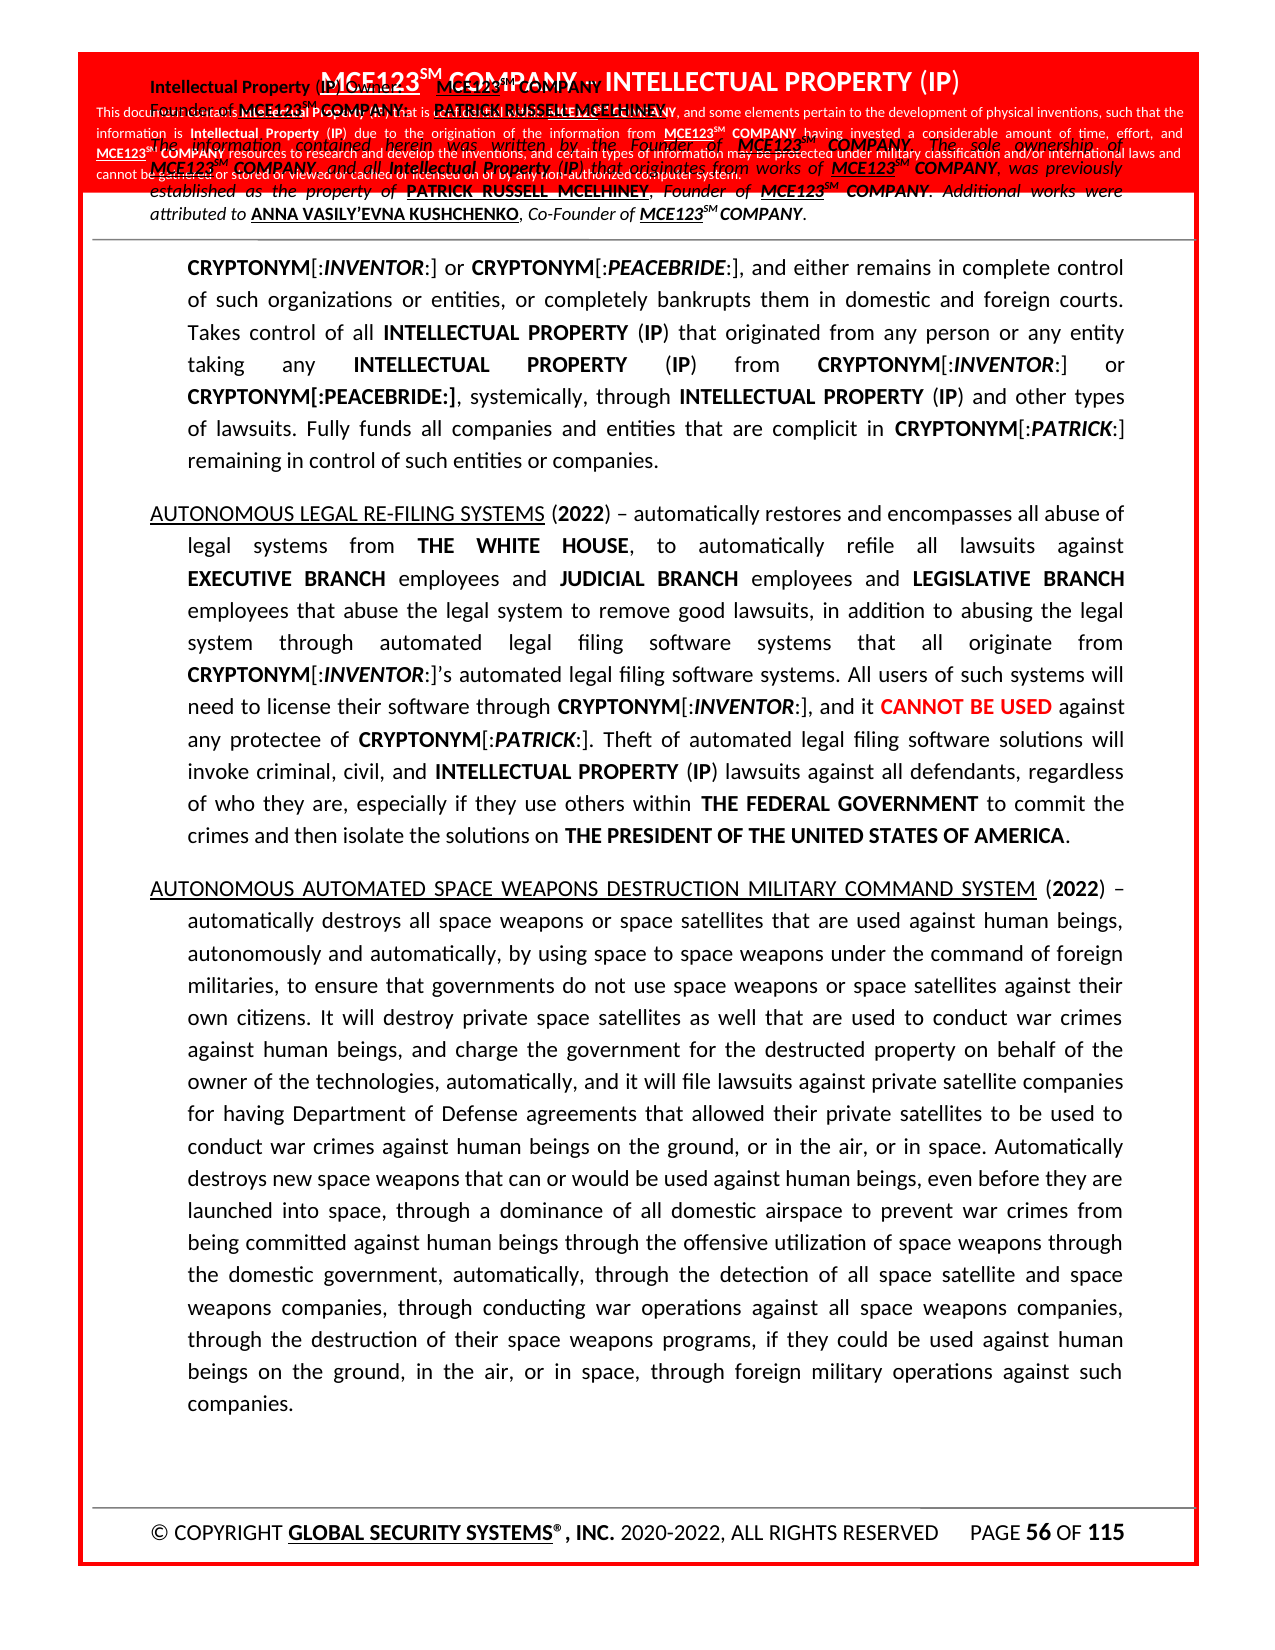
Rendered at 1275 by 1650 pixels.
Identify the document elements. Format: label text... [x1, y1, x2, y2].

text AUTONOMOUS LEGAL RE-FILING SYSTEMS (2022) – automatically restores and encompasses all abuse of legal systems from THE WHITE HOUSE, to automatically refile all lawsuits against EXECUTIVE BRANCH employees and JUDICIAL BRANCH employees and LEGISLATIVE BRANCH employees that abuse the legal system to remove good lawsuits, in addition to abusing the legal system through automated legal filing software systems that all originate from CRYPTONYM[:INVENTOR:]’s automated legal filing software systems. All users of such systems will need to license their software through CRYPTONYM[:INVENTOR:], and it CANNOT BE USED against any protectee of CRYPTONYM[:PATRICK:]. Theft of automated legal filing software solutions will invoke criminal, civil, and INTELLECTUAL PROPERTY (IP) lawsuits against all defendants, regardless of who they are, especially if they use others within THE FEDERAL GOVERNMENT to commit the crimes and then isolate the solutions on THE PRESIDENT OF THE UNITED STATES OF AMERICA. [150, 499, 1125, 849]
